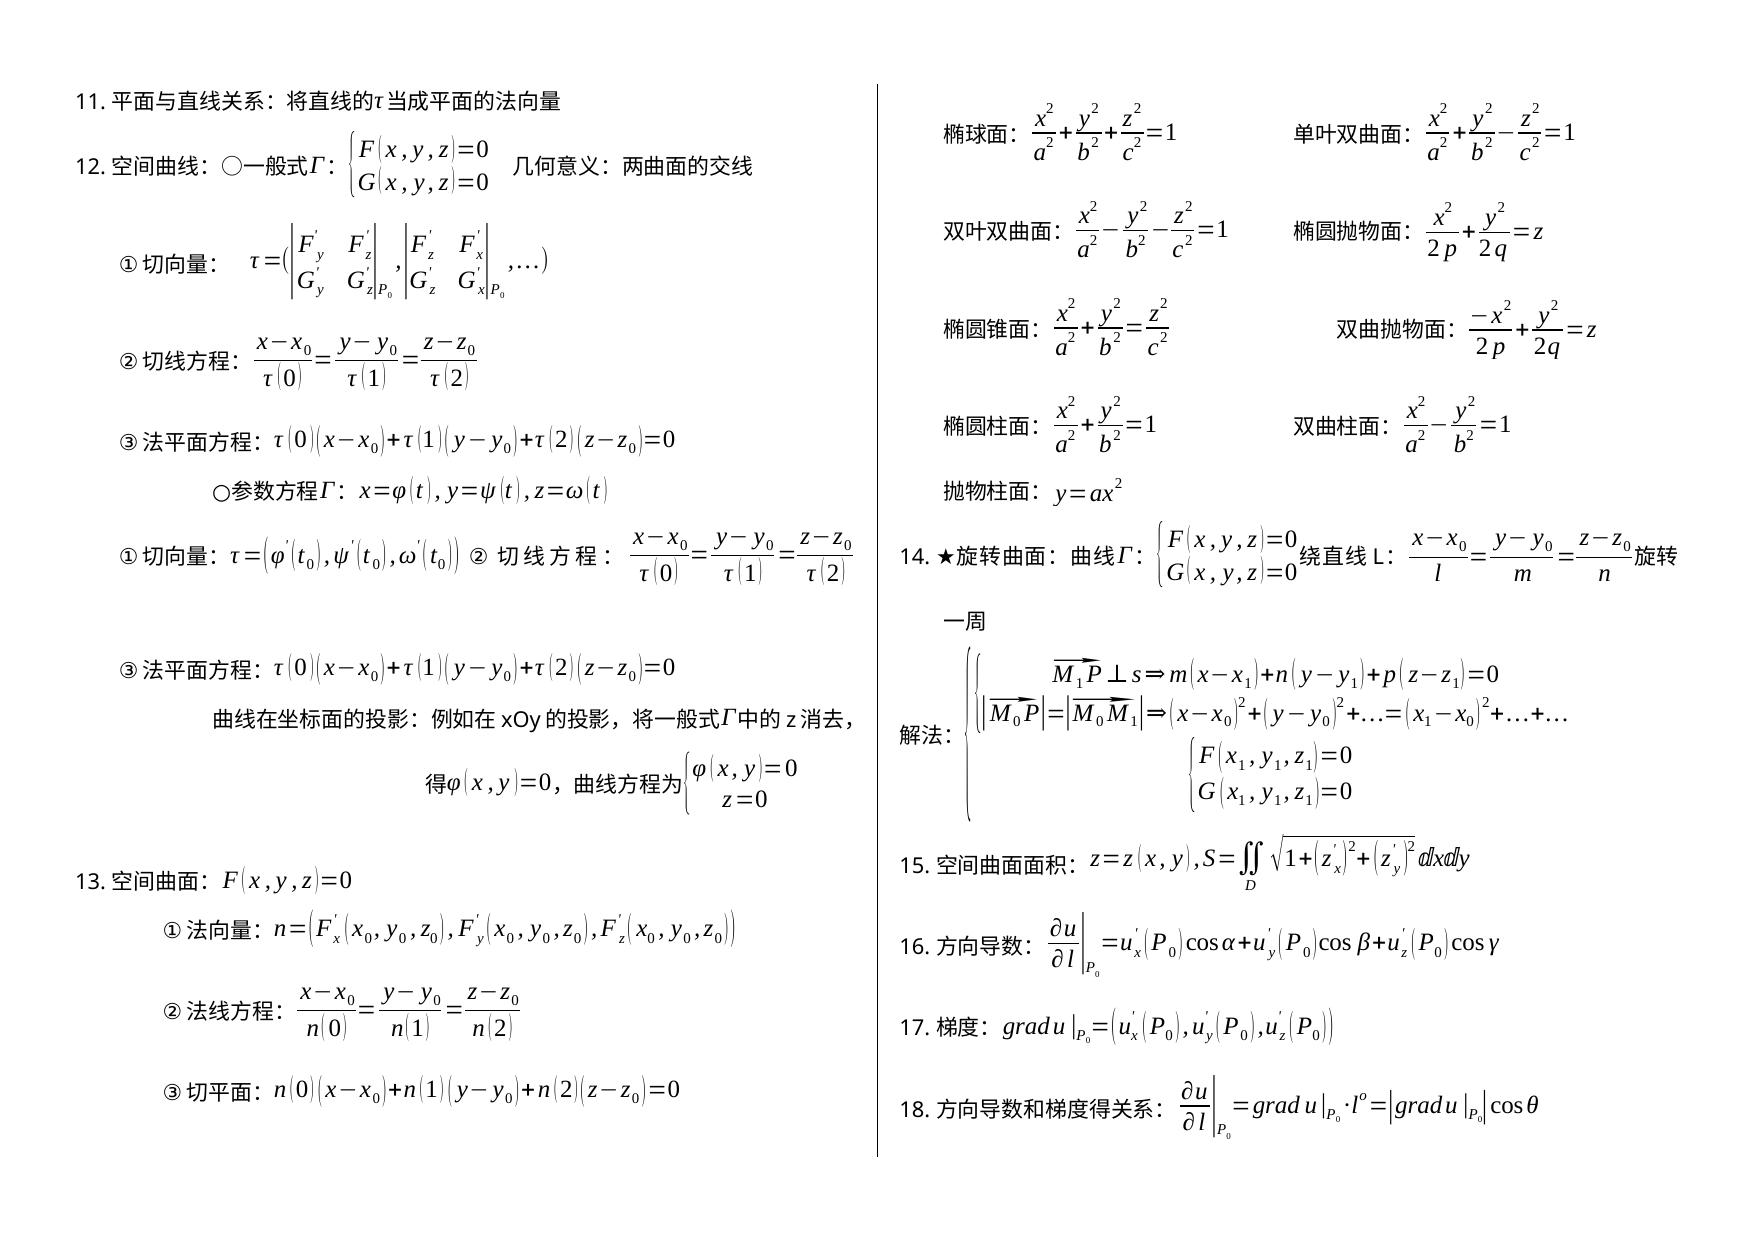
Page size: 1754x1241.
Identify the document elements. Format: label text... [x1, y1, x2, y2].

list ①法向量： [162, 896, 855, 961]
list ③切平面： [162, 1059, 855, 1124]
list 空间曲线：○一般式： 几何意义：两曲面的交线 [75, 116, 855, 214]
list ②法线方程： [162, 961, 855, 1059]
list ○参数方程： [206, 474, 855, 506]
list ★旋转曲面：曲线：绕直线L：旋转一周 [899, 506, 1679, 636]
list 曲线在坐标面的投影：例如在xOy的投影，将一般式中的z消去， [206, 701, 855, 734]
list 平面与直线关系：将直线的当成平面的法向量 [75, 84, 855, 116]
list 双叶双曲面： 椭圆抛物面： [943, 181, 1679, 279]
list 抛物柱面： [943, 474, 1679, 506]
list 梯度： [899, 994, 1679, 1059]
list 方向导数和梯度得关系： [899, 1059, 1679, 1156]
text 椭圆锥面： 双曲抛物面： [899, 279, 1679, 376]
text 解法： [899, 636, 1679, 831]
list 椭圆柱面： 双曲柱面： [943, 376, 1679, 474]
list 得，曲线方程为 [381, 734, 855, 831]
list ①切向量： [119, 214, 855, 311]
list 方向导数： [899, 896, 1679, 994]
list ③法平面方程： [119, 409, 855, 474]
list ③法平面方程： [119, 636, 855, 701]
list 空间曲面面积： [899, 831, 1679, 896]
list ①切向量： ②切线方程： [119, 506, 855, 636]
list 空间曲面： [75, 864, 855, 896]
list ②切线方程： [119, 311, 855, 409]
list 椭球面： 单叶双曲面： [943, 84, 1679, 181]
